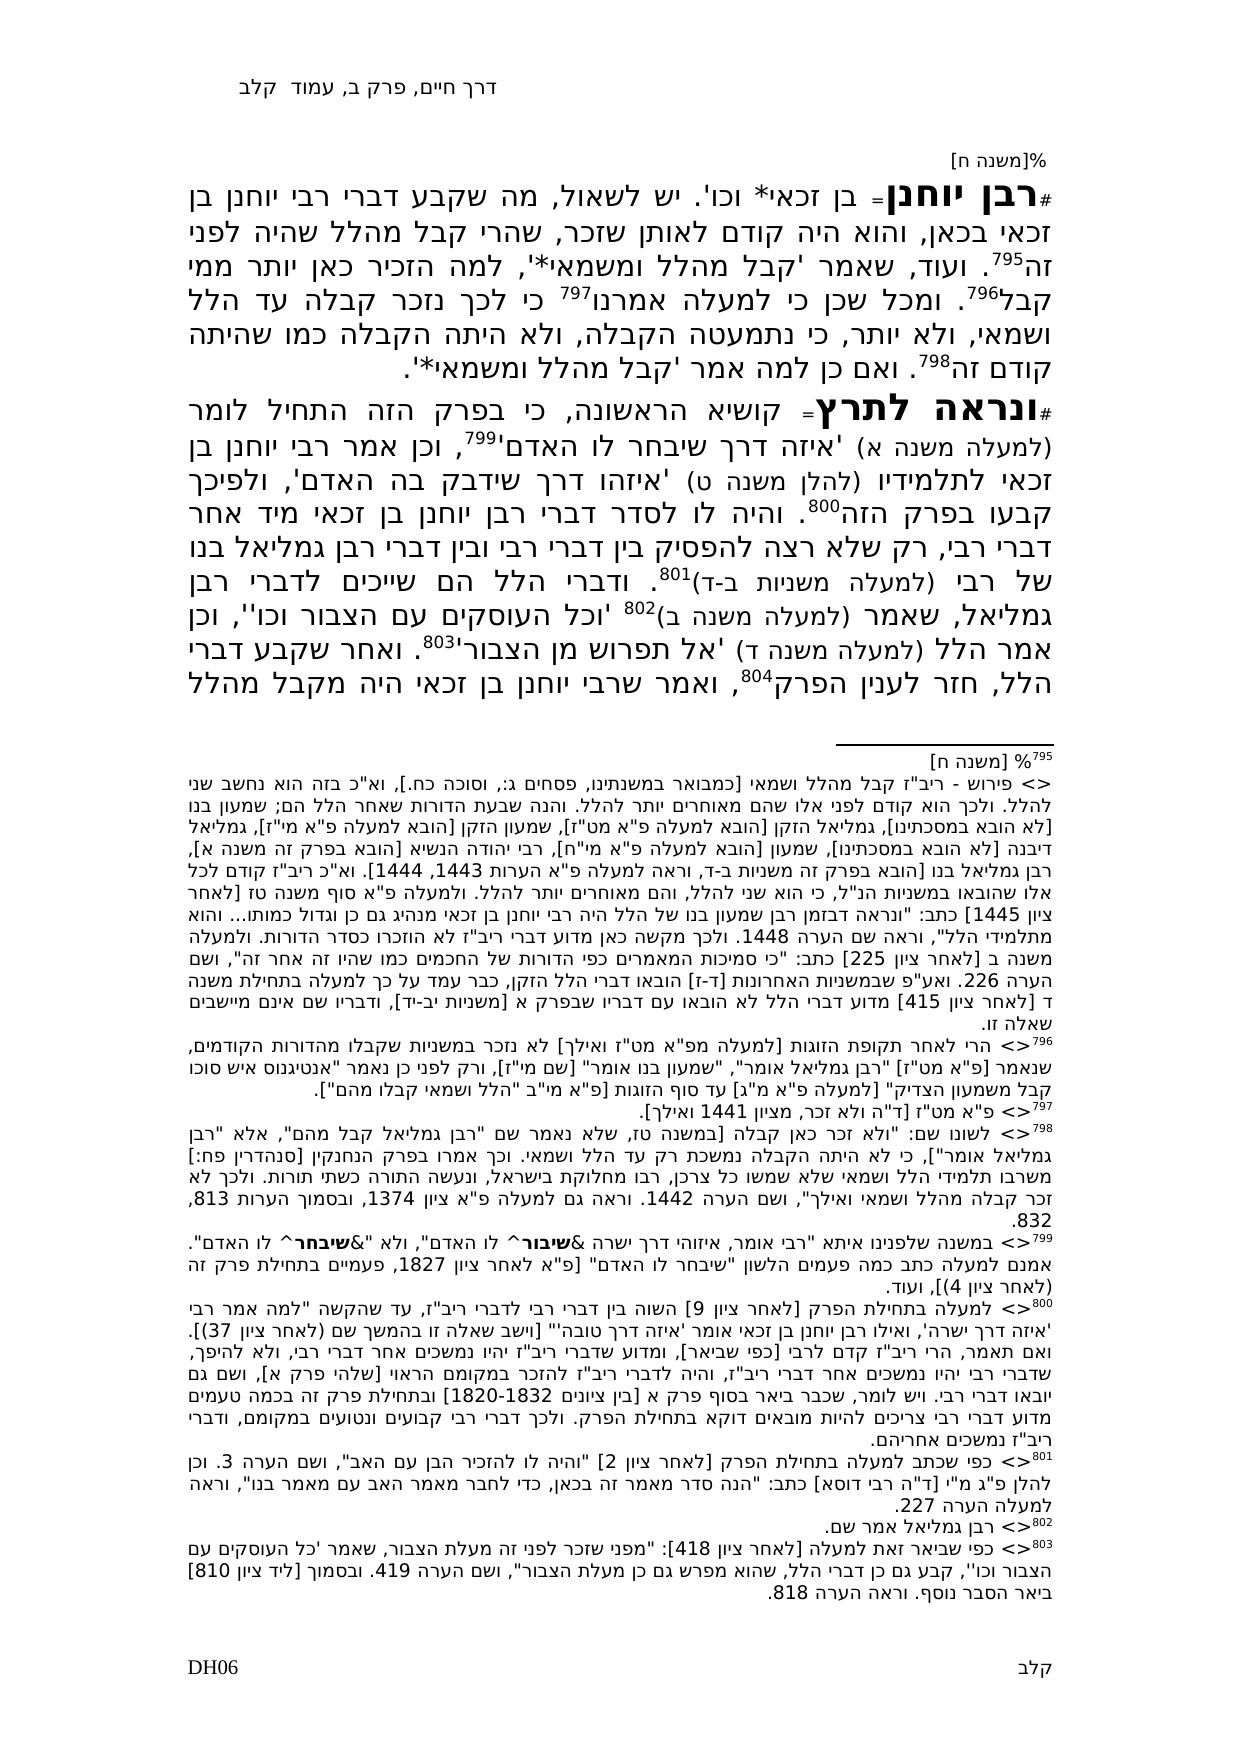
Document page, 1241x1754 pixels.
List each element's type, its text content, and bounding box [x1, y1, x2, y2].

text #רבן יוחנן= בן זכאי* וכו'. יש לשאול, מה שקבע דברי רבי יוחנן בן זכאי בכאן, והוא היה קודם לאותן שזכר, שהרי קבל מהלל שהיה לפני זה. ועוד, שאמר 'קבל מהלל ומשמאי*', למה הזכיר כאן יותר ממי קבל. ומכל שכן כי למעלה אמרנו כי לכך נזכר קבלה עד הלל ושמאי, ולא יותר, כי נתמעטה הקבלה, ולא היתה הקבלה כמו שהיתה קודם זה. ואם כן למה אמר 'קבל מהלל ומשמאי*'. [187, 172, 1053, 385]
subtitle %[משנה ח] [187, 150, 1053, 172]
text #ונראה לתרץ= קושיא הראשונה, כי בפרק הזה התחיל לומר (למעלה משנה א) 'איזה דרך שיבחר לו האדם', וכן אמר רבי יוחנן בן זכאי לתלמידיו (להלן משנה ט) 'איזהו דרך שידבק בה האדם', ולפיכך קבעו בפרק הזה. והיה לו לסדר דברי רבן יוחנן בן זכאי מיד אחר דברי רבי, רק שלא רצה להפסיק בין דברי רבי ובין דברי רבן גמליאל בנו של רבי (למעלה משניות ב-ד). ודברי הלל הם שייכים לדברי רבן גמליאל, שאמר (למעלה משנה ב) 'וכל העוסקים עם הצבור וכו'', וכן אמר הלל (למעלה משנה ד) 'אל תפרוש מן הצבור'. ואחר שקבע דברי הלל, חזר לענין הפרק, ואמר שרבי יוחנן בן זכאי היה מקבל מהלל ושמאי, והיה לו חמשה תלמידים (משנתינו), ואמר אל תלמידיו איזה דרך שיבחר לו האדם (להלן משנה ט), כמו שאמר רבי. וכל אחד אמר דרך אחר שיבחר לו האדם וכו'. [187, 385, 1053, 701]
